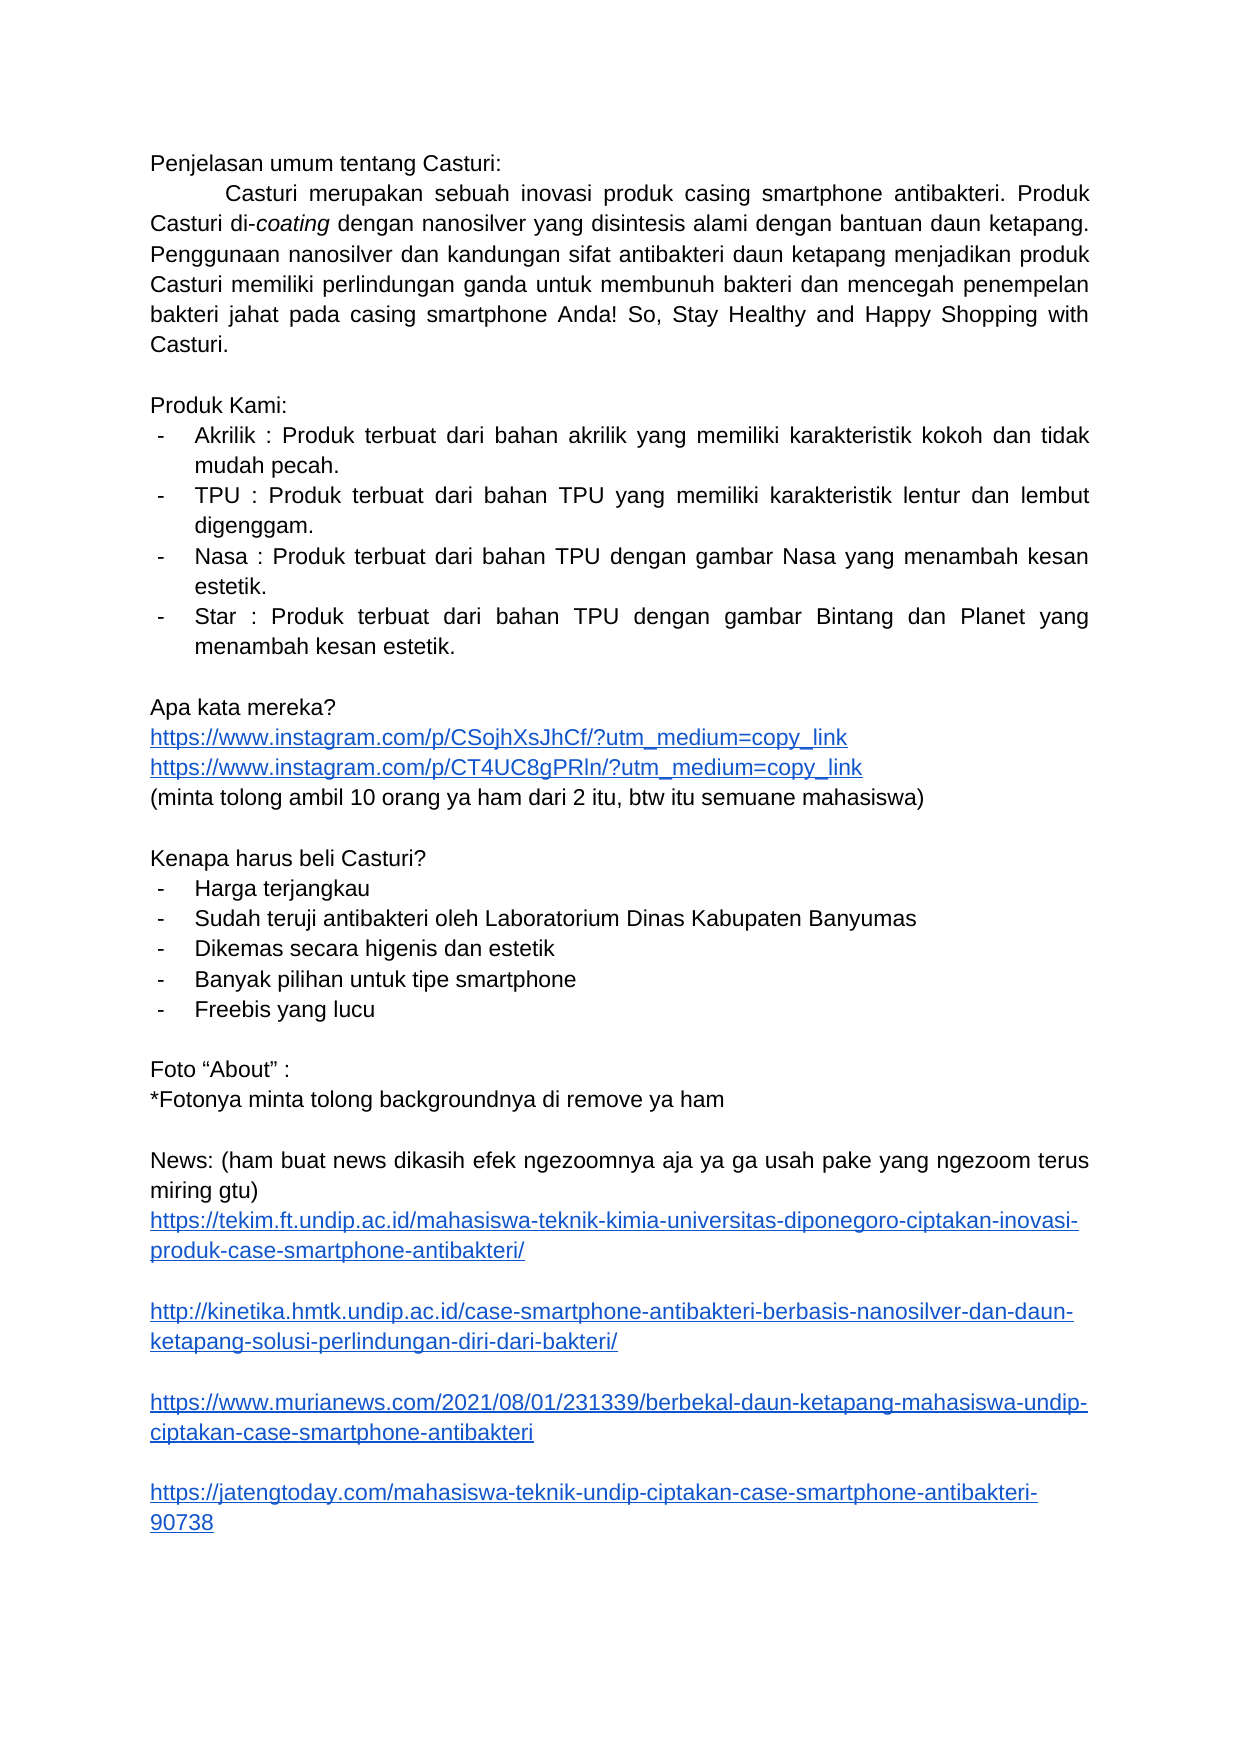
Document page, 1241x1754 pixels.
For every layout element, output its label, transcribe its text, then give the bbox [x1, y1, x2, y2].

text http://kinetika.hmtk.undip.ac.id/case-smartphone-antibakteri-berbasis-nanosilver-dan-daun-ketapang-solusi-perlindungan-diri-dari-bakteri/ [150, 1298, 1090, 1354]
text Penjelasan umum tentang Casturi: [150, 150, 1090, 176]
list Akrilik : Produk terbuat dari bahan akrilik yang memiliki karakteristik kokoh dan tidak mudah pecah. [157, 422, 1090, 478]
text https://tekim.ft.undip.ac.id/mahasiswa-teknik-kimia-universitas-diponegoro-ciptakan-inovasi-produk-case-smartphone-antibakteri/ [150, 1207, 1090, 1264]
list TPU : Produk terbuat dari bahan TPU yang memiliki karakteristik lentur dan lembut digenggam. [157, 482, 1090, 539]
text https://jatengtoday.com/mahasiswa-teknik-undip-ciptakan-case-smartphone-antibakteri-90738 [150, 1479, 1090, 1536]
text Casturi merupakan sebuah inovasi produk casing smartphone antibakteri. Produk Casturi di-coating dengan nanosilver yang disintesis alami dengan bantuan daun ketapang. Penggunaan nanosilver dan kandungan sifat antibakteri daun ketapang menjadikan produk Casturi memiliki perlindungan ganda untuk membunuh bakteri dan mencegah penempelan bakteri jahat pada casing smartphone Anda! So, Stay Healthy and Happy Shopping with Casturi. [150, 180, 1090, 358]
list Harga terjangkau [157, 875, 1090, 901]
list Freebis yang lucu [157, 996, 1090, 1022]
list Nasa : Produk terbuat dari bahan TPU dengan gambar Nasa yang menambah kesan estetik. [157, 543, 1090, 599]
text https://www.instagram.com/p/CSojhXsJhCf/?utm_medium=copy_link [150, 724, 1090, 750]
text News: (ham buat news dikasih efek ngezoomnya aja ya ga usah pake yang ngezoom terus miring gtu) [150, 1147, 1090, 1203]
text https://www.instagram.com/p/CT4UC8gPRln/?utm_medium=copy_link [150, 754, 1090, 781]
list Banyak pilihan untuk tipe smartphone [157, 966, 1090, 992]
text Foto “About” : [150, 1056, 1090, 1083]
text https://www.murianews.com/2021/08/01/231339/berbekal-daun-ketapang-mahasiswa-undip-ciptakan-case-smartphone-antibakteri [150, 1388, 1090, 1445]
text Apa kata mereka? [150, 694, 1090, 720]
list Sudah teruji antibakteri oleh Laboratorium Dinas Kabupaten Banyumas [157, 905, 1090, 932]
text Kenapa harus beli Casturi? [150, 845, 1090, 871]
list Dikemas secara higenis dan estetik [157, 935, 1090, 962]
text *Fotonya minta tolong backgroundnya di remove ya ham [150, 1086, 1090, 1113]
list Star : Produk terbuat dari bahan TPU dengan gambar Bintang dan Planet yang menambah kesan estetik. [157, 603, 1090, 660]
text Produk Kami: [150, 392, 1090, 418]
text (minta tolong ambil 10 orang ya ham dari 2 itu, btw itu semuane mahasiswa) [150, 784, 1090, 811]
